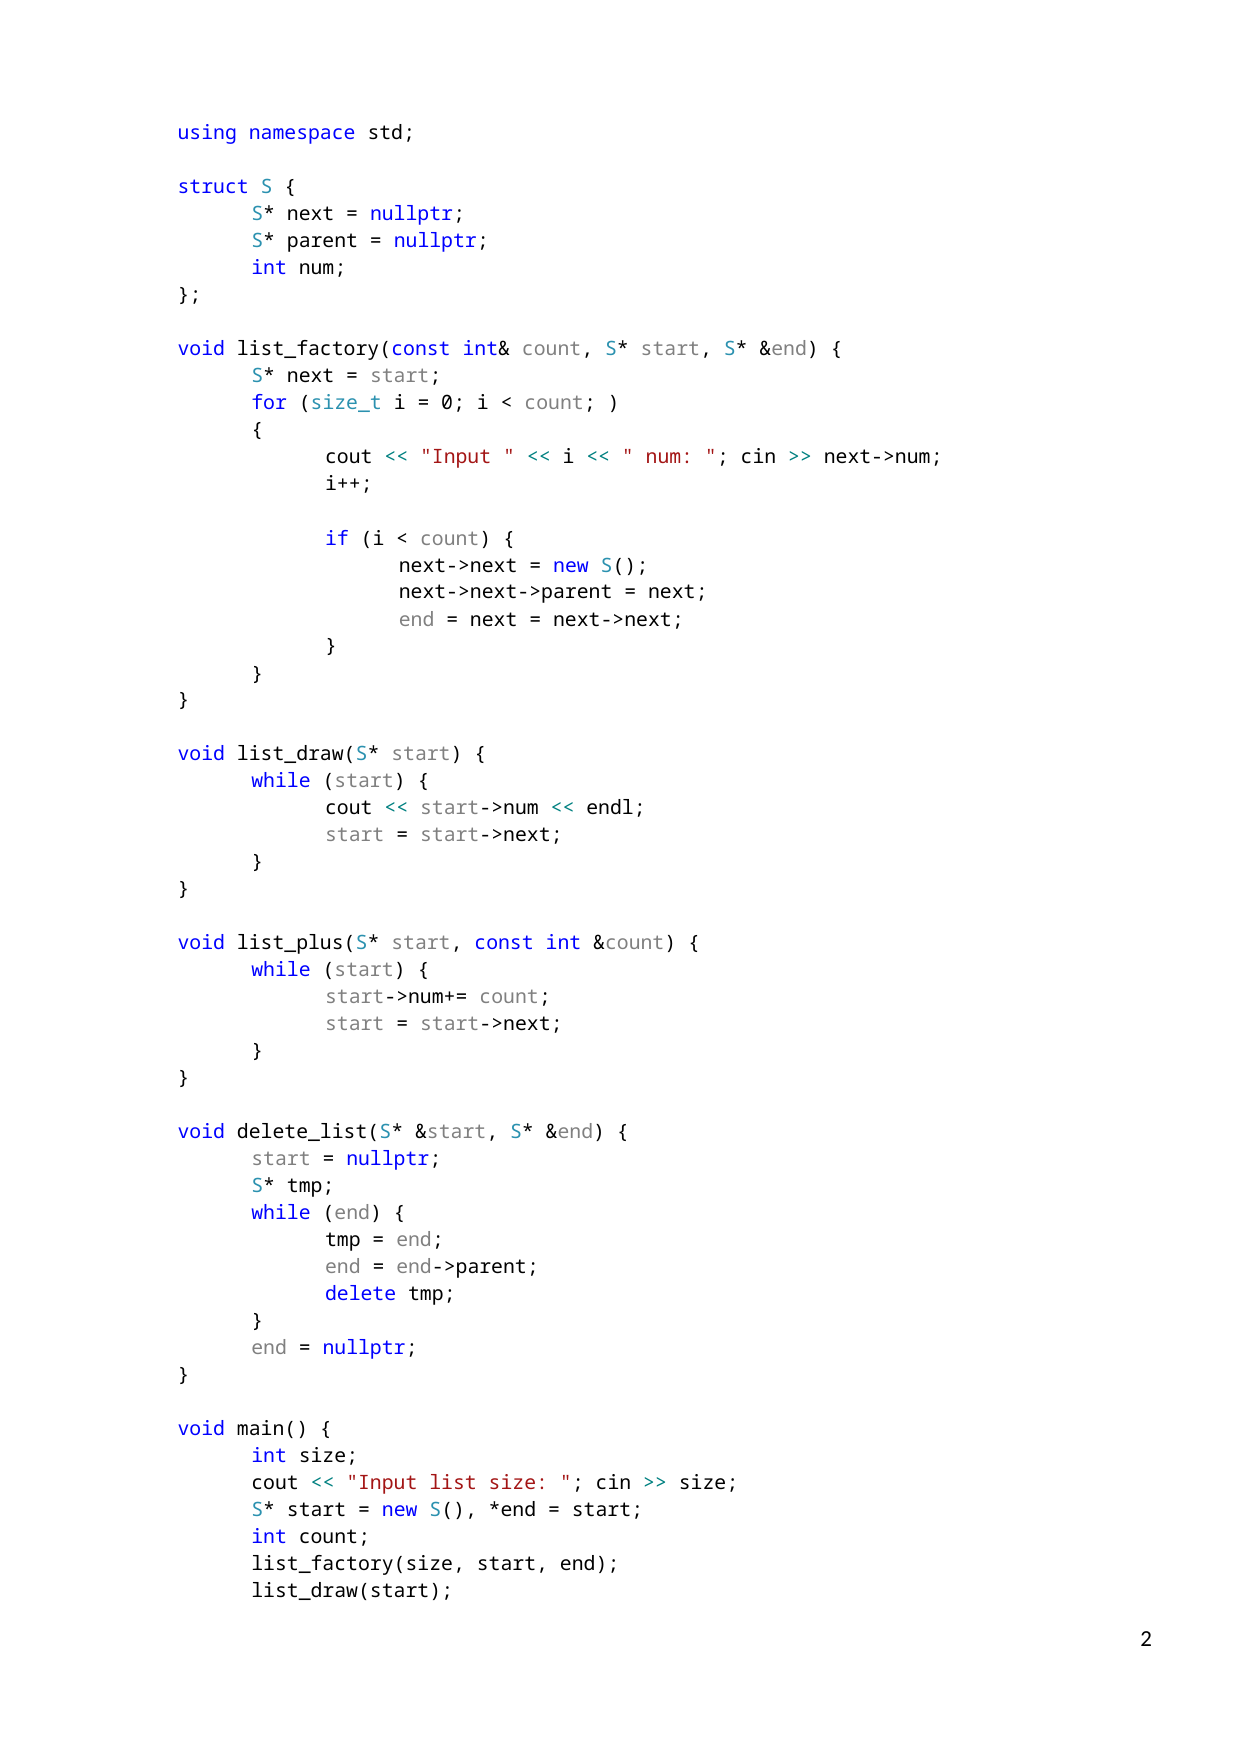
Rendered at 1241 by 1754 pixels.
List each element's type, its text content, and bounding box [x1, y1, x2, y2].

text start = nullptr; [177, 1144, 1152, 1171]
text void list_factory(const int& count, S* start, S* &end) { [177, 334, 1152, 361]
text int count; [177, 1522, 1152, 1549]
text }; [177, 280, 1152, 307]
text struct S { [177, 172, 1152, 199]
text end = next = next->next; [177, 605, 1152, 632]
text while (start) { [177, 956, 1152, 982]
text S* tmp; [177, 1171, 1152, 1198]
text } [177, 848, 1152, 874]
text S* next = start; [177, 361, 1152, 388]
text delete tmp; [177, 1279, 1152, 1306]
text end = end->parent; [177, 1252, 1152, 1279]
text } [177, 686, 1152, 713]
text int num; [177, 253, 1152, 280]
text list_factory(size, start, end); [177, 1549, 1152, 1576]
text tmp = end; [177, 1225, 1152, 1252]
text next->next = new S(); [177, 551, 1152, 578]
text } [177, 874, 1152, 902]
text } [177, 1036, 1152, 1063]
text end = nullptr; [177, 1333, 1152, 1360]
text } [177, 659, 1152, 686]
text } [177, 1063, 1152, 1090]
text start = start->next; [177, 821, 1152, 848]
text list_draw(start); [177, 1576, 1152, 1603]
text start->num+= count; [177, 982, 1152, 1009]
text S* start = new S(), *end = start; [177, 1495, 1152, 1522]
text } [177, 1306, 1152, 1333]
text S* next = nullptr; [177, 199, 1152, 226]
text i++; [177, 469, 1152, 496]
text if (i < count) { [177, 524, 1152, 551]
text { [177, 415, 1152, 442]
text cout << "Input " << i << " num: "; cin >> next->num; [177, 442, 1152, 469]
text } [177, 632, 1152, 659]
text while (start) { [177, 767, 1152, 794]
text } [177, 1360, 1152, 1387]
text void main() { [177, 1414, 1152, 1441]
text next->next->parent = next; [177, 578, 1152, 605]
text for (size_t i = 0; i < count; ) [177, 388, 1152, 415]
text void list_draw(S* start) { [177, 740, 1152, 767]
text cout << start->num << endl; [177, 794, 1152, 821]
text while (end) { [177, 1198, 1152, 1225]
text using namespace std; [177, 118, 1152, 145]
text void delete_list(S* &start, S* &end) { [177, 1117, 1152, 1144]
text void list_plus(S* start, const int &count) { [177, 928, 1152, 956]
text start = start->next; [177, 1009, 1152, 1036]
text int size; [177, 1441, 1152, 1468]
text cout << "Input list size: "; cin >> size; [177, 1468, 1152, 1495]
text S* parent = nullptr; [177, 226, 1152, 253]
